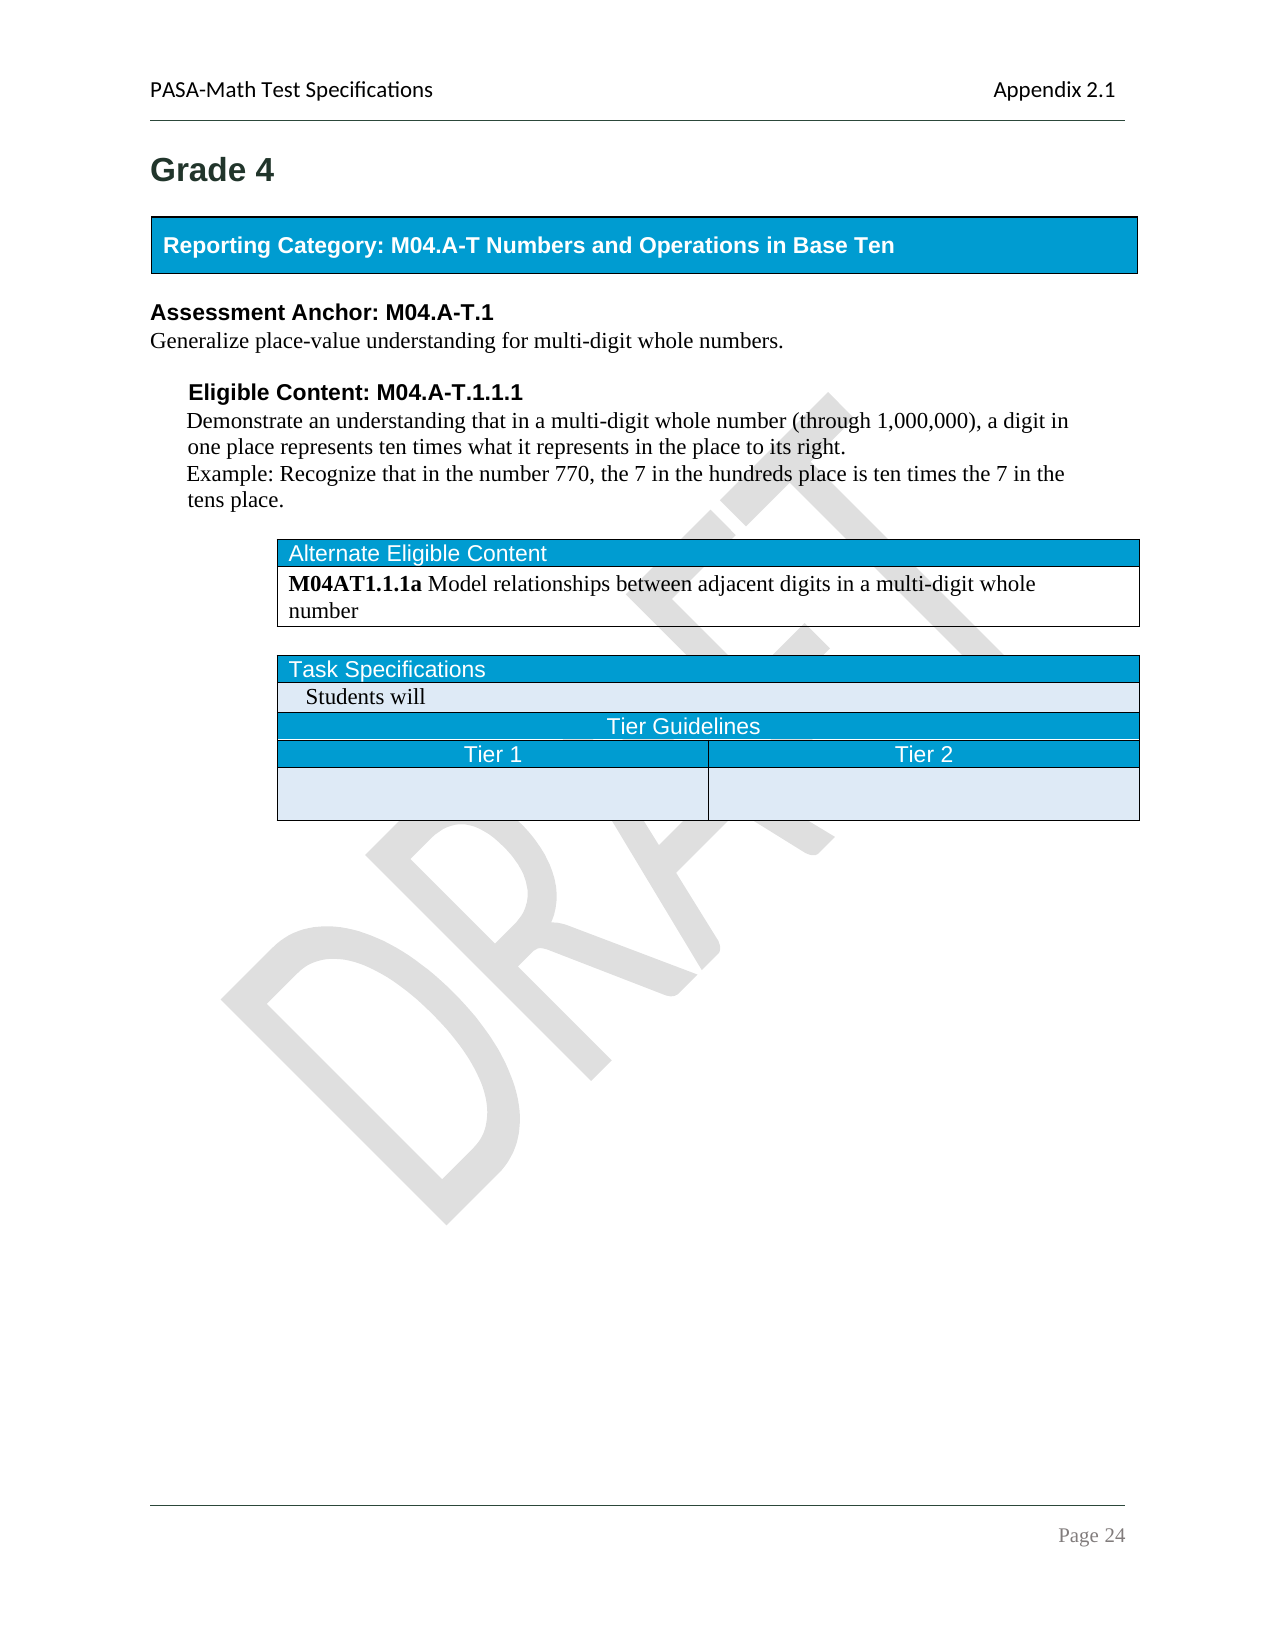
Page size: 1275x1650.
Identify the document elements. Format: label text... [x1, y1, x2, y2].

table_header Alternate Eligible Content [278, 540, 1139, 566]
table_cell Students will [278, 683, 1139, 712]
table_cell Tier 1 [278, 741, 708, 767]
table_cell [278, 768, 708, 820]
text Eligible Content: M04.A-T.1.1.1 [150, 378, 1125, 405]
text Example: Recognize that in the number 770, the 7 in the hundreds place is ten times the 7 in the tens place. [186, 460, 1098, 512]
text Demonstrate an understanding that in a multi-digit whole number (through 1,000,000), a digit in one place represents ten times what it represents in the place to its right. [186, 407, 1098, 460]
table_cell [709, 768, 1139, 820]
text Assessment Anchor: M04.A-T.1 [150, 299, 1125, 325]
text Generalize place-value understanding for multi-digit whole numbers. [150, 327, 1021, 353]
table_header Task Specifications [278, 656, 1139, 682]
table_cell M04AT1.1.1a Model relationships between adjacent digits in a multi-digit whole number [278, 567, 1139, 626]
table_header Reporting Category: M04.A-T Numbers and Operations in Base Ten [152, 218, 1137, 273]
table_cell Tier 2 [709, 741, 1139, 767]
table_cell Tier Guidelines [278, 713, 1139, 739]
subtitle Grade 4 [150, 150, 1125, 188]
